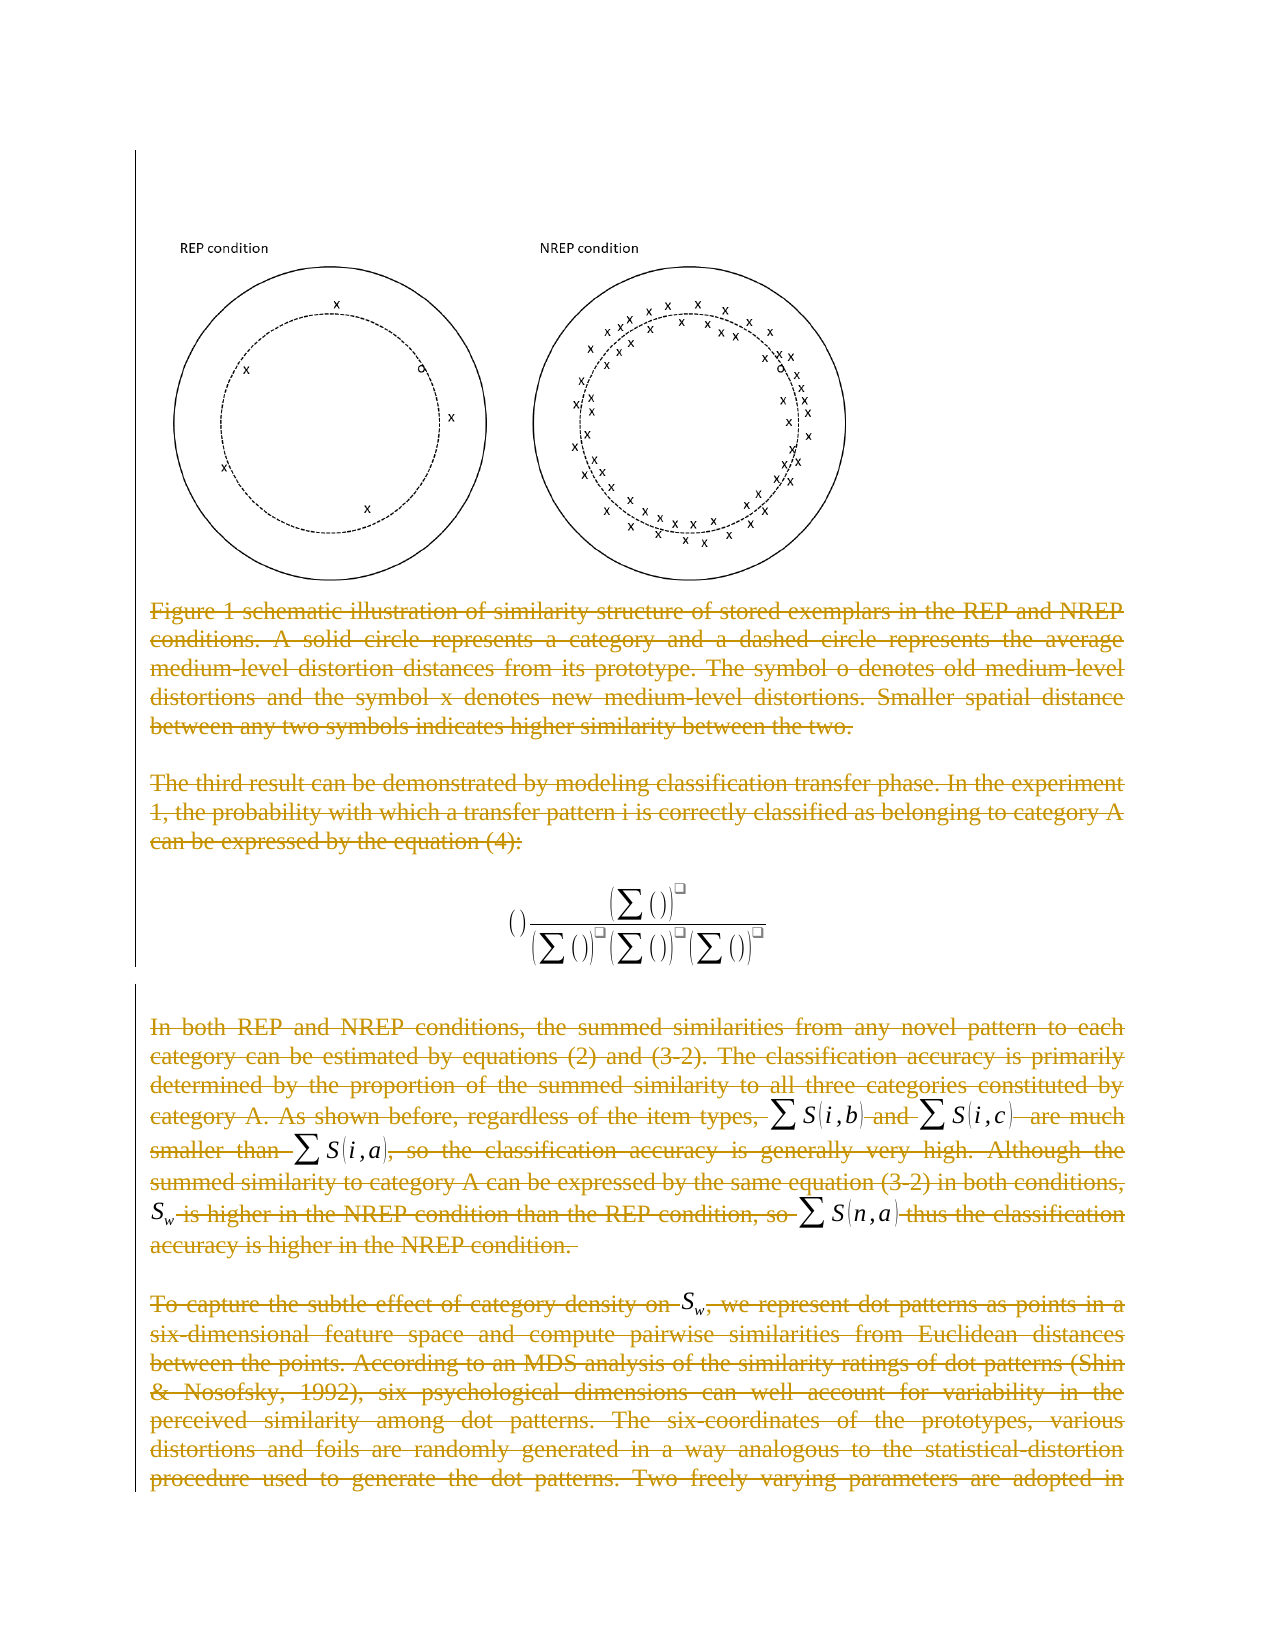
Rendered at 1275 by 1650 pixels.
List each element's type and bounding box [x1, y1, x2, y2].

picture [150, 236, 855, 596]
